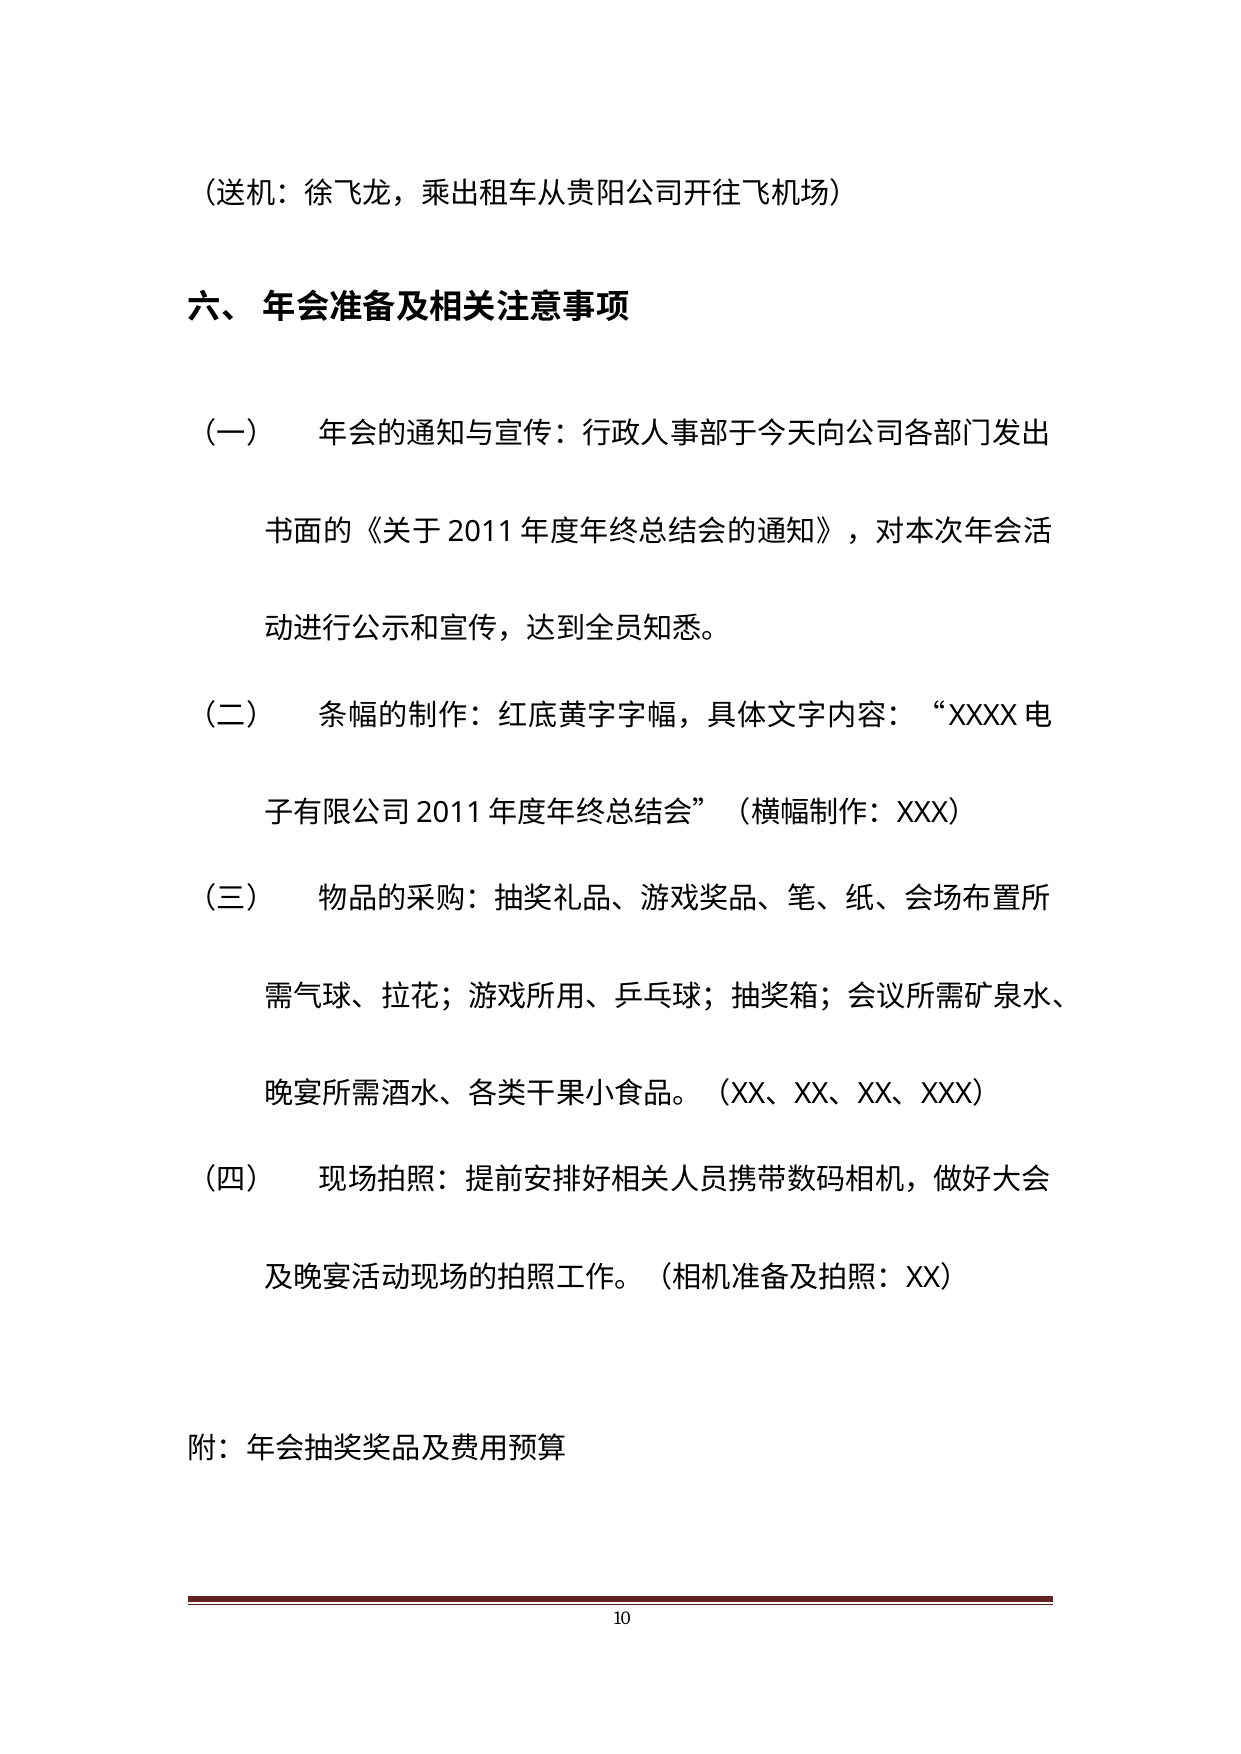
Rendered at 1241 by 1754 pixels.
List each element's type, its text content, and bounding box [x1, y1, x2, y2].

list 年会的通知与宣传：行政人事部于今天向公司各部门发出书面的《关于2011年度年终总结会的通知》，对本次年会活动进行公示和宣传，达到全员知悉。 [187, 399, 1053, 659]
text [187, 158, 1053, 223]
subtitle 年会准备及相关注意事项 [187, 271, 1053, 336]
text 附：年会抽奖奖品及费用预算 [187, 1413, 1053, 1478]
list 物品的采购：抽奖礼品、游戏奖品、笔、纸、会场布置所需气球、拉花；游戏所用、乒乓球；抽奖箱；会议所需矿泉水、晚宴所需酒水、各类干果小食品。（XX、XX、XX、XXX） [187, 863, 1053, 1123]
list 现场拍照：提前安排好相关人员携带数码相机，做好大会及晚宴活动现场的拍照工作。（相机准备及拍照：XX） [187, 1144, 1053, 1307]
list 条幅的制作：红底黄字字幅，具体文字内容：“XXXX电子有限公司2011年度年终总结会”（横幅制作：XXX） [187, 680, 1053, 842]
